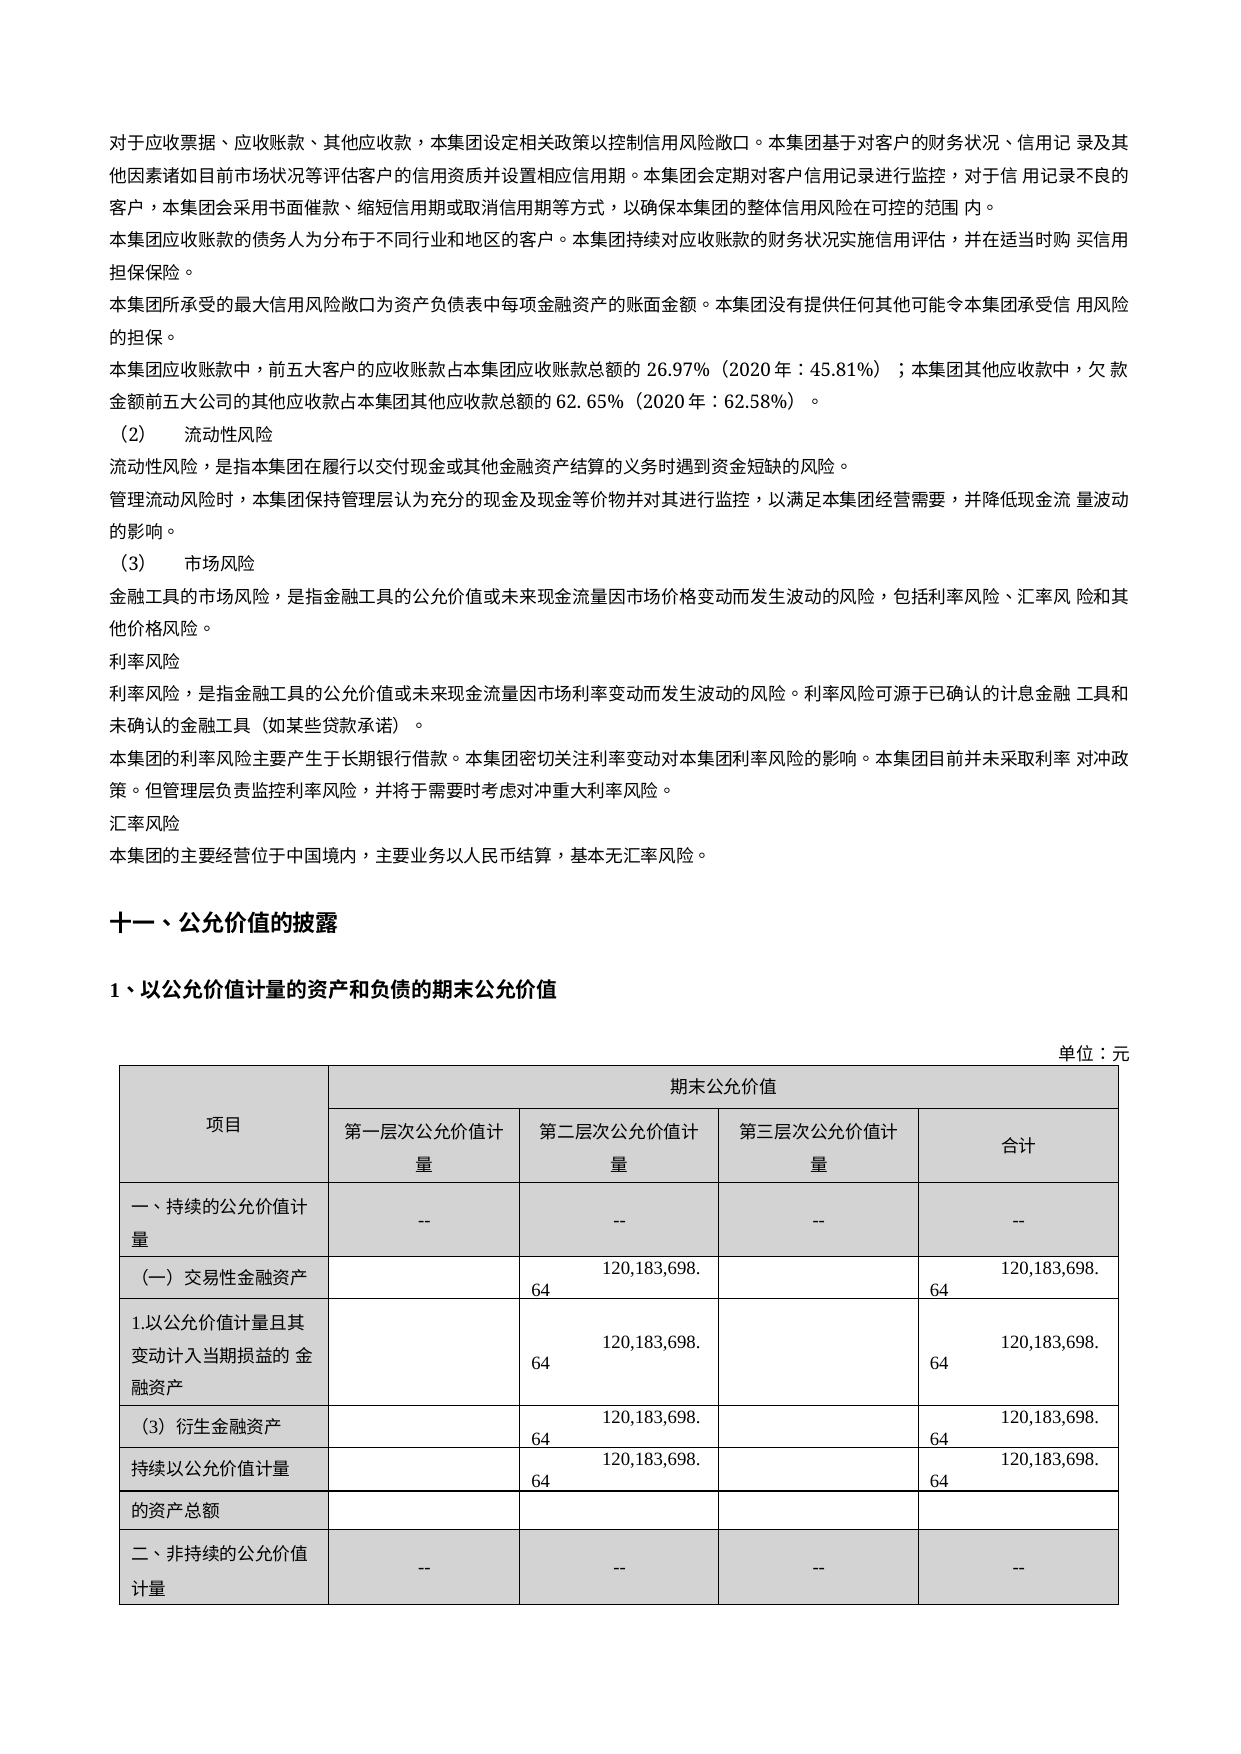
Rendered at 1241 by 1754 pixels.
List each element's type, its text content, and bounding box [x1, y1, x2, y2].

text （2） 流动性风险 [109, 415, 1129, 448]
text 管理流动风险时，本集团保持管理层认为充分的现金及现金等价物并对其进行监控，以满足本集团经营需要，并降低现金流 量波动的影响。 [109, 480, 1129, 545]
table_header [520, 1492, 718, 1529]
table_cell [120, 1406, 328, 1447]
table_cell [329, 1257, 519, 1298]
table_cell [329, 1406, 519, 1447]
text 本集团的主要经营位于中国境内，主要业务以人民币结算，基本无汇率风险。 [109, 837, 1129, 869]
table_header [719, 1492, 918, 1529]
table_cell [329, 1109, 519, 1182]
text 本集团的利率风险主要产生于长期银行借款。本集团密切关注利率变动对本集团利率风险的影响。本集团目前并未采取利率 对冲政策。但管理层负责监控利率风险，并将于需要时考虑对冲重大利率风险。 [109, 739, 1129, 804]
subtitle 十一、公允价值的披露 [109, 906, 1129, 938]
text 本集团所承受的最大信用风险敞口为资产负债表中每项金融资产的账面金额。本集团没有提供任何其他可能令本集团承受信 用风险的担保。 [109, 286, 1129, 351]
text 对于应收票据、应收账款、其他应收款，本集团设定相关政策以控制信用风险敞口。本集团基于对客户的财务状况、信用记 录及其他因素诸如目前市场状况等评估客户的信用资质并设置相应信用期。本集团会定期对客户信用记录进行监控，对于信 用记录不良的客户，本集团会采用书面催款、缩短信用期或取消信用期等方式，以确保本集团的整体信用风险在可控的范围 内。 [109, 124, 1129, 221]
text 本集团应收账款的债务人为分布于不同行业和地区的客户。本集团持续对应收账款的财务状况实施信用评估，并在适当时购 买信用担保保险。 [109, 221, 1129, 286]
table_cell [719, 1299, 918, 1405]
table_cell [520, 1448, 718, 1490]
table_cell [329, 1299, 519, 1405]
text （3） 市场风险 [109, 545, 1129, 577]
text 利率风险，是指金融工具的公允价值或未来现金流量因市场利率变动而发生波动的风险。利率风险可源于已确认的计息金融 工具和未确认的金融工具（如某些贷款承诺）。 [109, 674, 1129, 739]
text 金融工具的市场风险，是指金融工具的公允价值或未来现金流量因市场价格变动而发生波动的风险，包括利率风险、汇率风 险和其他价格风险。 [109, 577, 1129, 642]
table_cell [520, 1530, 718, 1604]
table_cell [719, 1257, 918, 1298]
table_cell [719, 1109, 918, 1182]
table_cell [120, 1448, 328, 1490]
text 利率风险 [109, 642, 1129, 674]
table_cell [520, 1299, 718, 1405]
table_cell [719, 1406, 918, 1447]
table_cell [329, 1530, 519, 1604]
text 本集团应收账款中，前五大客户的应收账款占本集团应收账款总额的26.97%（2020年：45.81%）；本集团其他应收款中，欠 款金额前五大公司的其他应收款占本集团其他应收款总额的62. 65%（2020年：62.58%）。 [109, 351, 1129, 415]
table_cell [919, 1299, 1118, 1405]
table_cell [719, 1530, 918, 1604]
text 单位：元 [109, 1041, 1129, 1065]
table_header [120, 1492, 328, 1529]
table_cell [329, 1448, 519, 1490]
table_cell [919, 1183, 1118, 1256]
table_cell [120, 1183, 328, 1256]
subtitle 1、以公允价值计量的资产和负债的期末公允价值 [109, 975, 1129, 1004]
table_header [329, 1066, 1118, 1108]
text 汇率风险 [109, 804, 1129, 837]
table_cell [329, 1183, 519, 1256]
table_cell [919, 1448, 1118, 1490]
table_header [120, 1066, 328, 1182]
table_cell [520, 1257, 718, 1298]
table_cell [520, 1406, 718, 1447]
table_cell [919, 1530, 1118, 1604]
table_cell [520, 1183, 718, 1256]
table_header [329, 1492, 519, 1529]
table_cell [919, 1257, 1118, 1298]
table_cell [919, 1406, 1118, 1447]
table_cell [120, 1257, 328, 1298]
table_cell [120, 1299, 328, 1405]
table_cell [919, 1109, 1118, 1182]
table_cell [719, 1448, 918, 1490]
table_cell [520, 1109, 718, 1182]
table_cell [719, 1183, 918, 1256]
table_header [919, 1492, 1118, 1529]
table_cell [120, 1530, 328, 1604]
text 流动性风险，是指本集团在履行以交付现金或其他金融资产结算的义务时遇到资金短缺的风险。 [109, 448, 1129, 480]
